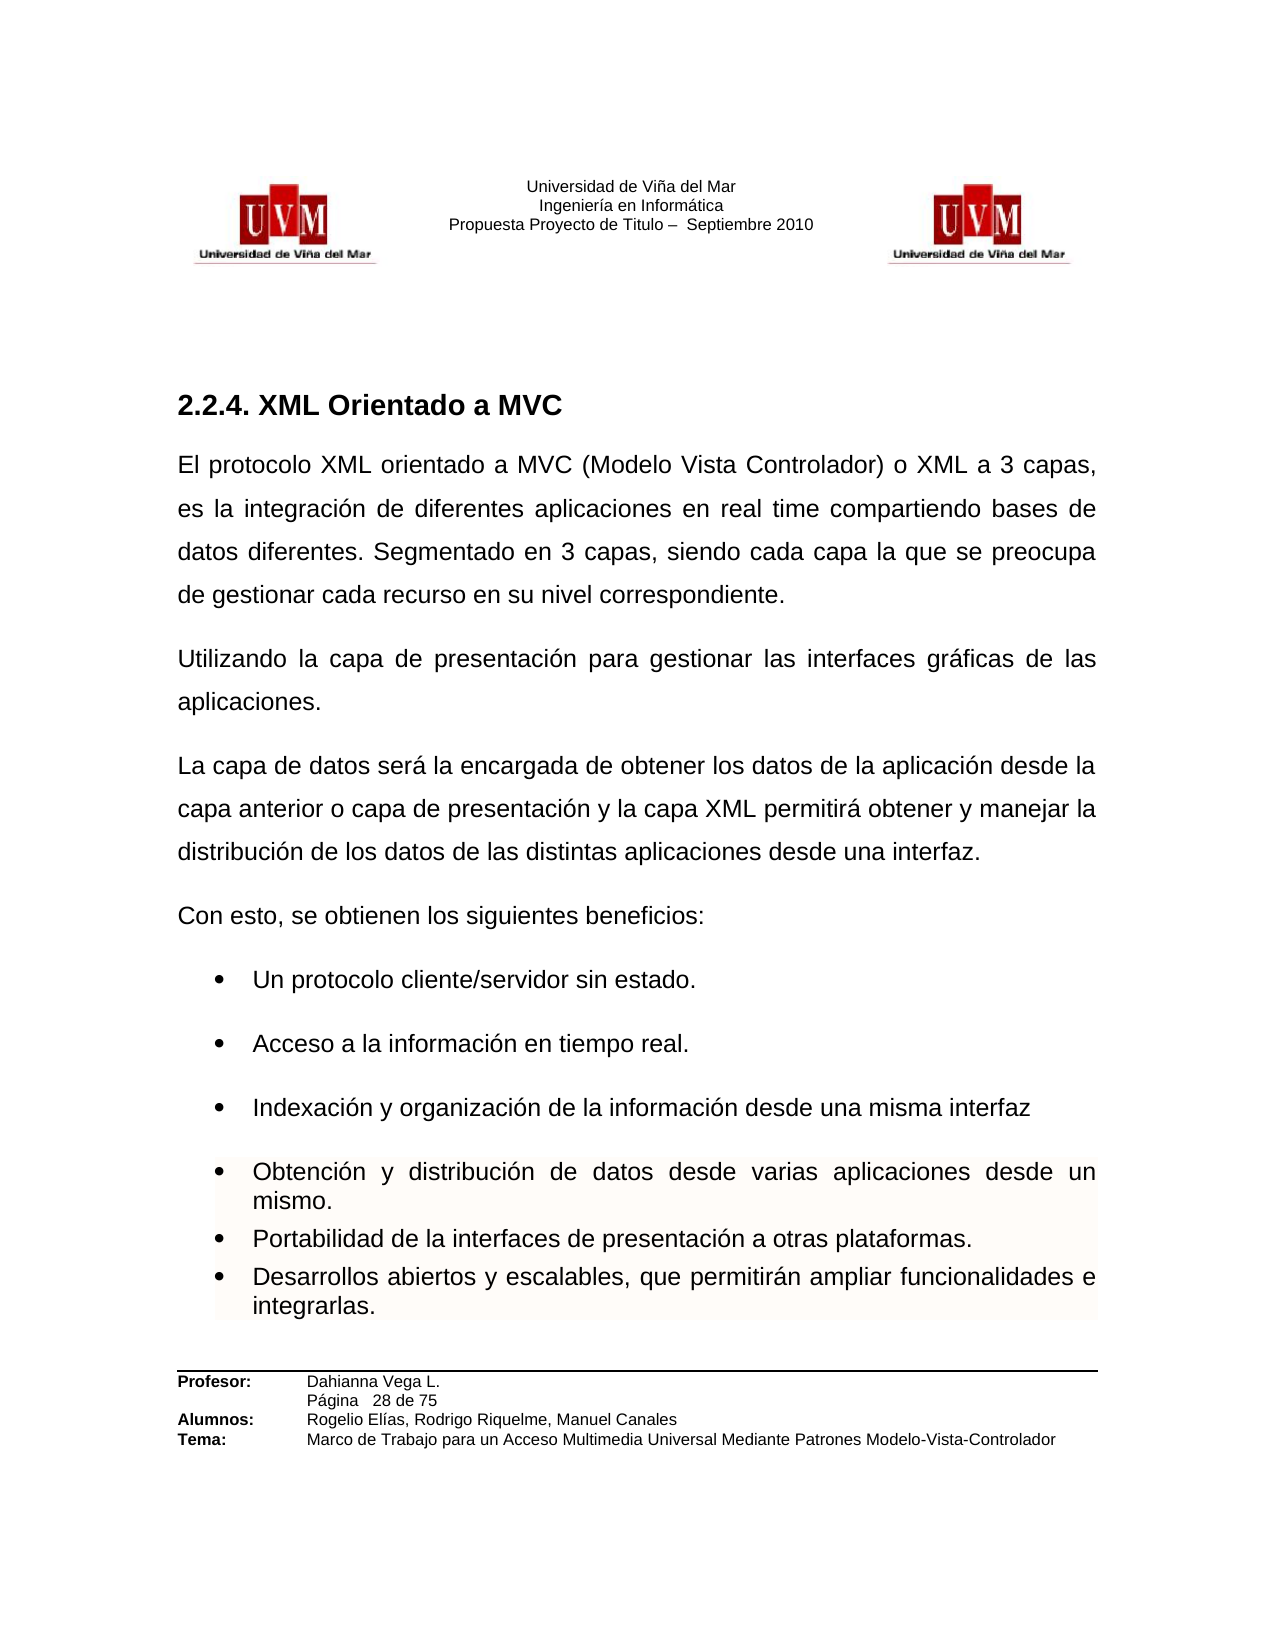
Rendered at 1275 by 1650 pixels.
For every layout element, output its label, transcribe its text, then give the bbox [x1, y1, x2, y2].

picture [177, 176, 390, 267]
list Obtención y distribución de datos desde varias aplicaciones desde un mismo. [215, 1157, 1098, 1215]
text Con esto, se obtienen los siguientes beneficios: [177, 901, 1098, 930]
text La capa de datos será la encargada de obtener los datos de la aplicación desde la capa anterior o capa de presentación y la capa XML permitirá obtener y manejar la distribución de los datos de las distintas aplicaciones desde una interfaz. [177, 751, 1098, 866]
list Portabilidad de la interfaces de presentación a otras plataformas. [215, 1224, 1098, 1253]
list Indexación y organización de la información desde una misma interfaz [215, 1093, 1098, 1122]
text El protocolo XML orientado a MVC (Modelo Vista Controlador) o XML a 3 capas, es la integración de diferentes aplicaciones en real time compartiendo bases de datos diferentes. Segmentado en 3 capas, siendo cada capa la que se preocupa de gestionar cada recurso en su nivel correspondiente. [177, 450, 1098, 608]
text Utilizando la capa de presentación para gestionar las interfaces gráficas de las aplicaciones. [177, 644, 1098, 716]
list Desarrollos abiertos y escalables, que permitirán ampliar funcionalidades e integrarlas. [215, 1262, 1098, 1320]
subtitle 2.2.4. XML Orientado a MVC [177, 388, 1098, 421]
picture [871, 176, 1084, 267]
list Acceso a la información en tiempo real. [215, 1029, 1098, 1058]
list Un protocolo cliente/servidor sin estado. [215, 965, 1098, 994]
